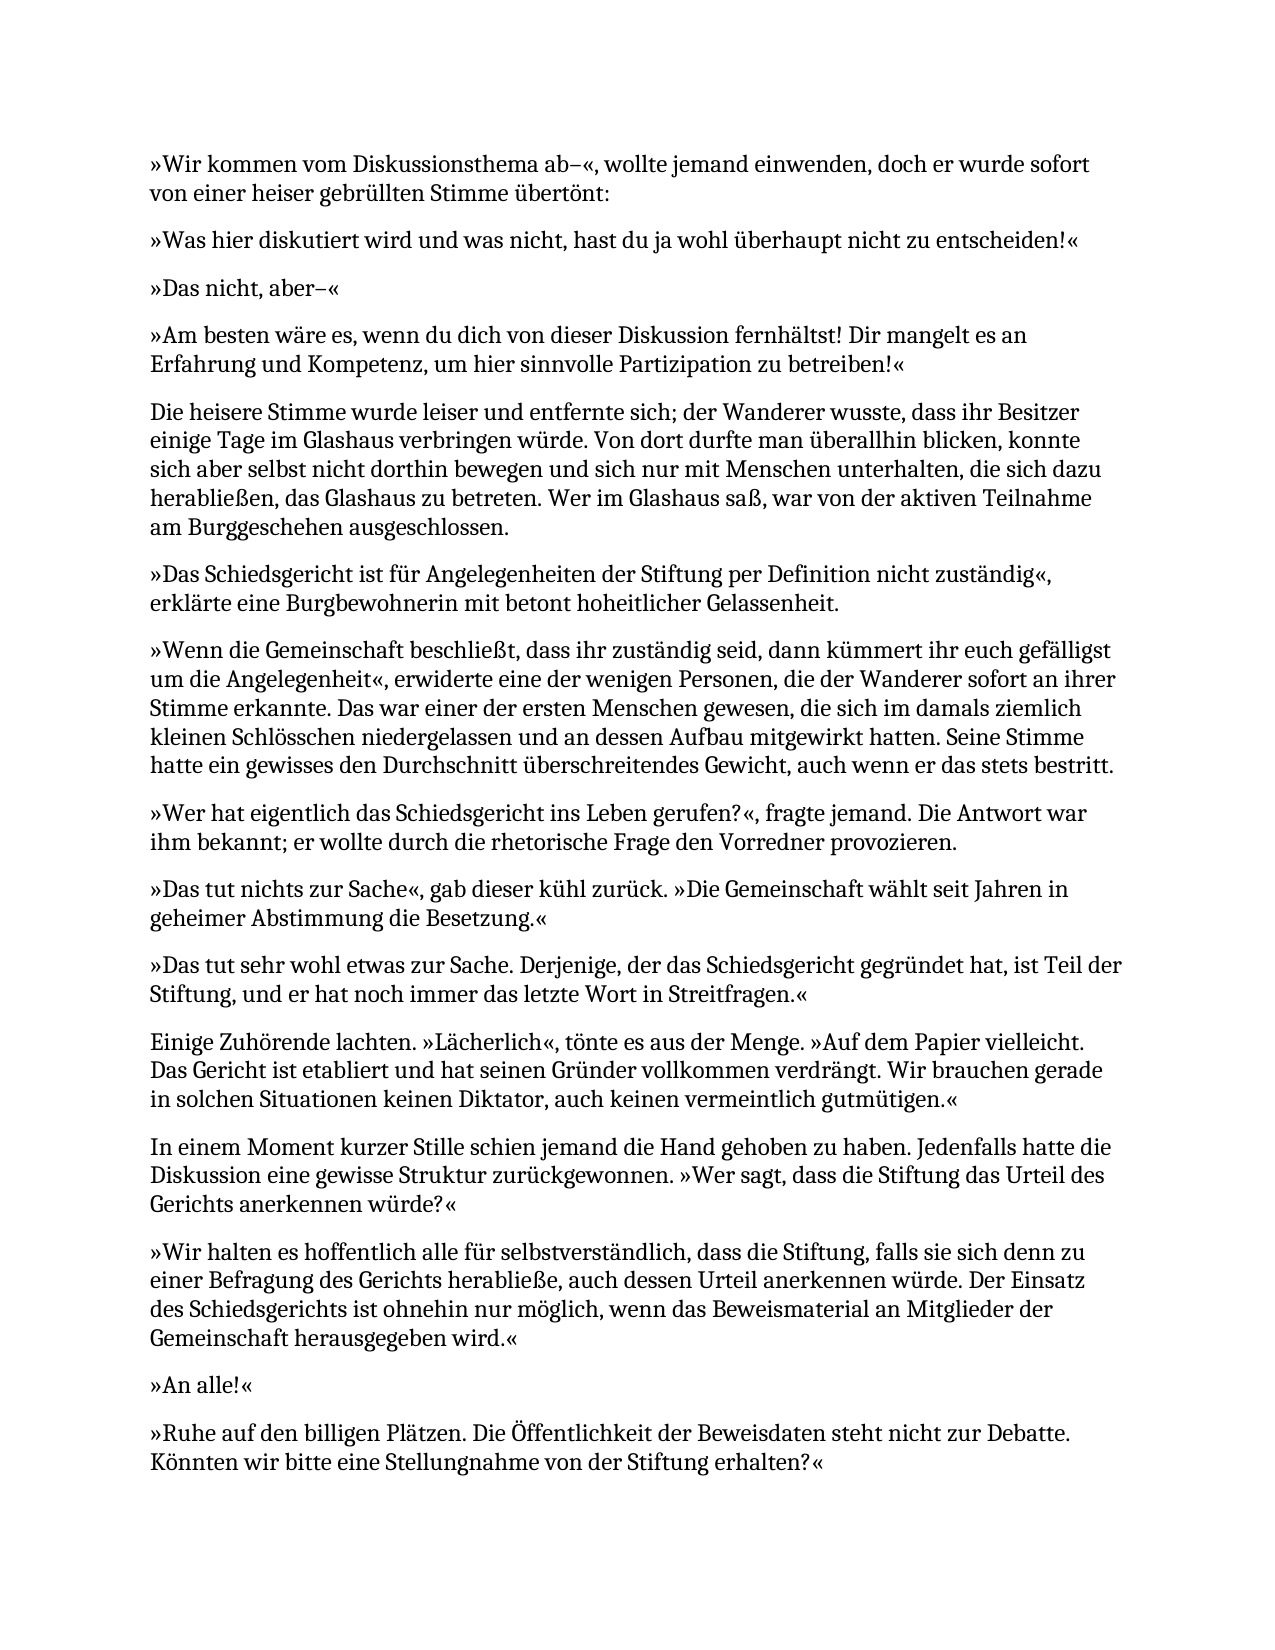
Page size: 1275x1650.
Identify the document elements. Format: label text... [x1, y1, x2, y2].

text »Wenn die Gemeinschaft beschließt, dass ihr zuständig seid, dann kümmert ihr euch gefälligst um die Angelegenheit«, erwiderte eine der wenigen Personen, die der Wanderer sofort an ihrer Stimme erkannte. Das war einer der ersten Menschen gewesen, die sich im damals ziemlich kleinen Schlösschen niedergelassen und an dessen Aufbau mitgewirkt hatten. Seine Stimme hatte ein gewisses den Durchschnitt überschreitendes Gewicht, auch wenn er das stets bestritt. [150, 636, 1125, 780]
text »Das tut sehr wohl etwas zur Sache. Derjenige, der das Schiedsgericht gegründet hat, ist Teil der Stiftung, und er hat noch immer das letzte Wort in Streitfragen.« [150, 951, 1125, 1009]
text »Wir kommen vom Diskussionsthema ab–«, wollte jemand einwenden, doch er wurde sofort von einer heiser gebrüllten Stimme übertönt: [150, 150, 1125, 207]
text Einige Zuhörende lachten. »Lächerlich«, tönte es aus der Menge. »Auf dem Papier vielleicht. Das Gericht ist etabliert und hat seinen Gründer vollkommen verdrängt. Wir brauchen gerade in solchen Situationen keinen Diktator, auch keinen vermeintlich gutmütigen.« [150, 1027, 1125, 1114]
text Die heisere Stimme wurde leiser und entfernte sich; der Wanderer wusste, dass ihr Besitzer einige Tage im Glashaus verbringen würde. Von dort durfte man überallhin blicken, konnte sich aber selbst nicht dorthin bewegen und sich nur mit Menschen unterhalten, die sich dazu herabließen, das Glashaus zu betreten. Wer im Glashaus saß, war von der aktiven Teilnahme am Burggeschehen ausgeschlossen. [150, 397, 1125, 541]
text »Das nicht, aber–« [150, 274, 1125, 302]
text »Wer hat eigentlich das Schiedsgericht ins Leben gerufen?«, fragte jemand. Die Antwort war ihm bekannt; er wollte durch die rhetorische Frage den Vorredner provozieren. [150, 799, 1125, 856]
text »Das Schiedsgericht ist für Angelegenheiten der Stiftung per Definition nicht zuständig«, erklärte eine Burgbewohnerin mit betont hoheitlicher Gelassenheit. [150, 560, 1125, 617]
text »An alle!« [150, 1371, 1125, 1400]
text In einem Moment kurzer Stille schien jemand die Hand gehoben zu haben. Jedenfalls hatte die Diskussion eine gewisse Struktur zurückgewonnen. »Wer sagt, dass die Stiftung das Urteil des Gerichts anerkennen würde?« [150, 1132, 1125, 1219]
text »Am besten wäre es, wenn du dich von dieser Diskussion fernhältst! Dir mangelt es an Erfahrung und Kompetenz, um hier sinnvolle Partizipation zu betreiben!« [150, 321, 1125, 379]
text »Das tut nichts zur Sache«, gab dieser kühl zurück. »Die Gemeinschaft wählt seit Jahren in geheimer Abstimmung die Besetzung.« [150, 875, 1125, 932]
text »Was hier diskutiert wird und was nicht, hast du ja wohl überhaupt nicht zu entscheiden!« [150, 226, 1125, 255]
